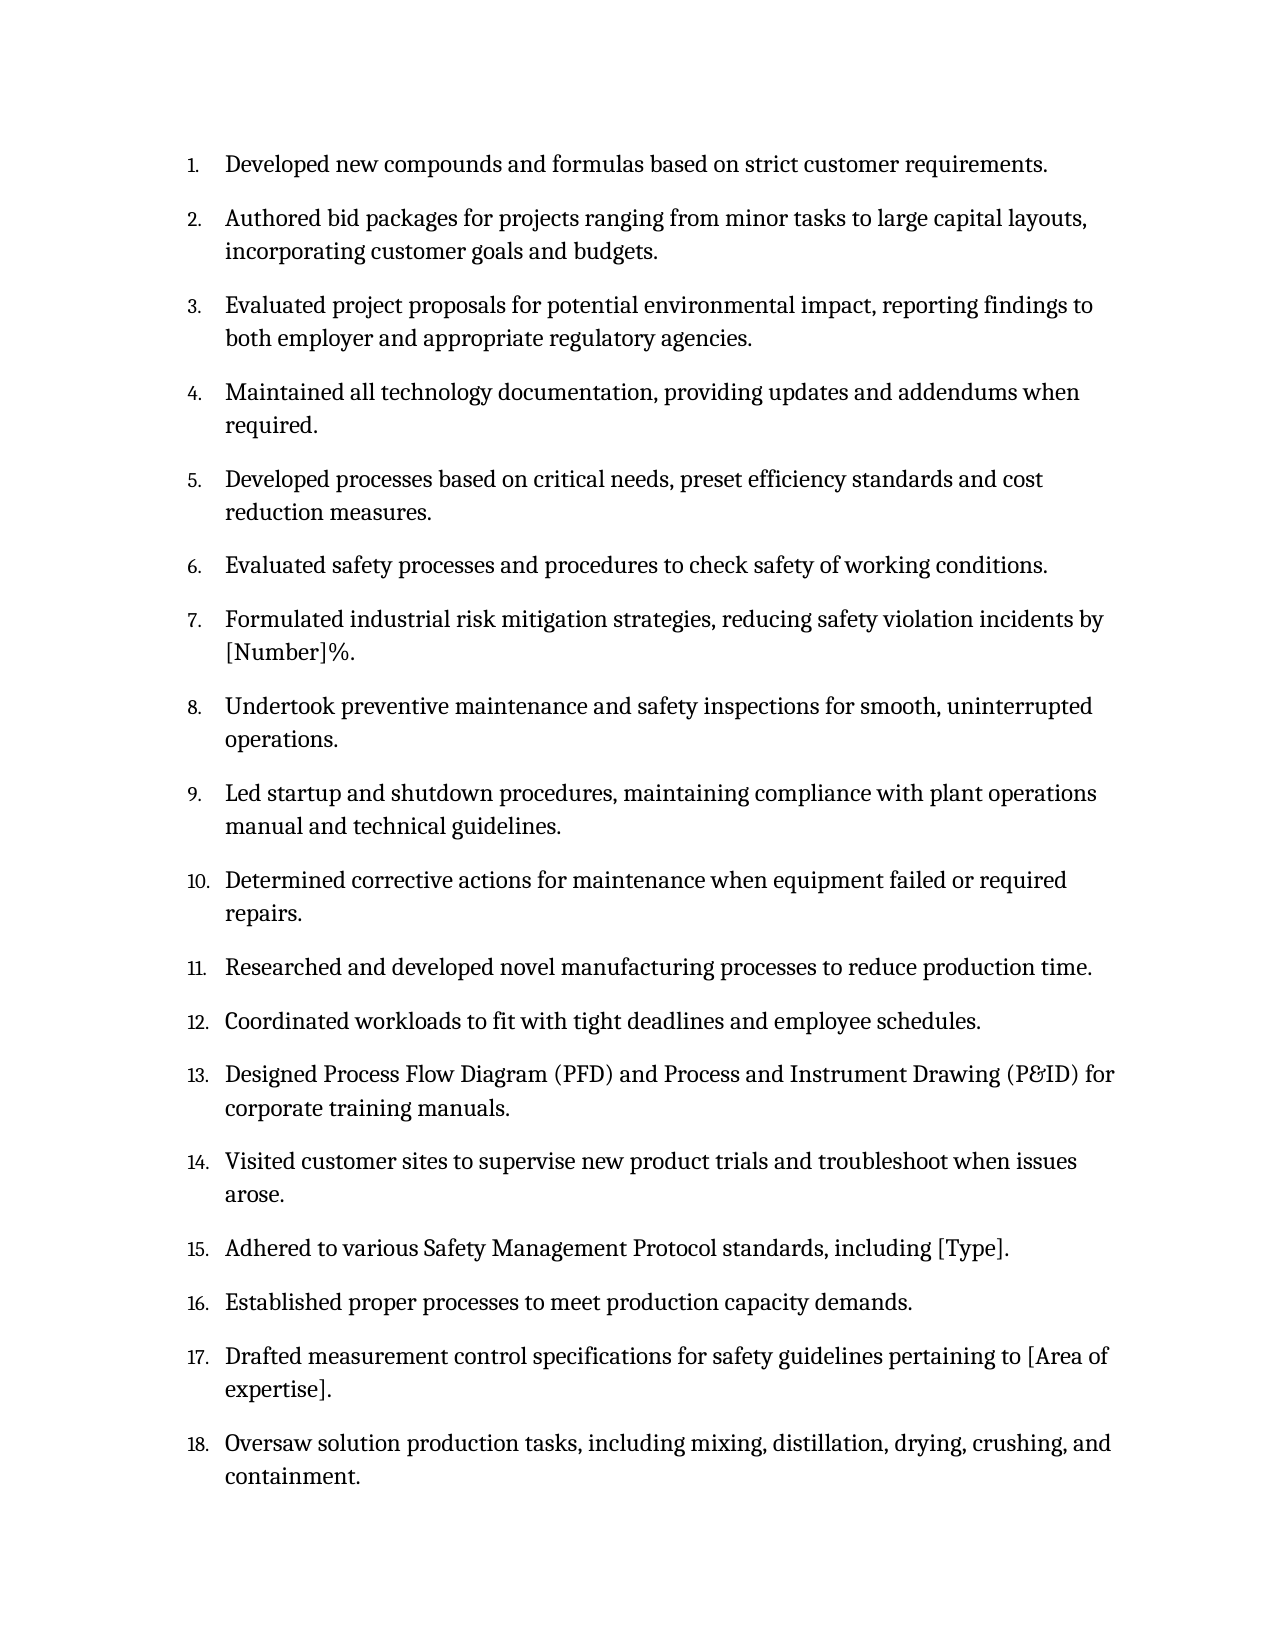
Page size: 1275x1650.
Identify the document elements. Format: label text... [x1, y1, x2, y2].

list Established proper processes to meet production capacity demands. [187, 1288, 1125, 1317]
list Formulated industrial risk mitigation strategies, reducing safety violation incidents by [Number]%. [187, 605, 1125, 667]
list Adhered to various Safety Management Protocol standards, including [Type]. [187, 1234, 1125, 1263]
list Drafted measurement control specifications for safety guidelines pertaining to [Area of expertise]. [187, 1342, 1125, 1404]
list Led startup and shutdown procedures, maintaining compliance with plant operations manual and technical guidelines. [187, 779, 1125, 841]
list Designed Process Flow Diagram (PFD) and Process and Instrument Drawing (P&ID) for corporate training manuals. [187, 1060, 1125, 1122]
list Developed processes based on critical needs, preset efficiency standards and cost reduction measures. [187, 464, 1125, 526]
list Evaluated project proposals for potential environmental impact, reporting findings to both employer and appropriate regulatory agencies. [187, 291, 1125, 352]
list Coordinated workloads to fit with tight deadlines and employee schedules. [187, 1007, 1125, 1035]
list Authored bid packages for projects ranging from minor tasks to large capital layouts, incorporating customer goals and budgets. [187, 204, 1125, 266]
list Developed new compounds and formulas based on strict customer requirements. [187, 150, 1125, 179]
list Maintained all technology documentation, providing updates and addendums when required. [187, 378, 1125, 439]
list Undertook preventive maintenance and safety inspections for smooth, uninterrupted operations. [187, 692, 1125, 754]
list Determined corrective actions for maintenance when equipment failed or required repairs. [187, 866, 1125, 928]
list Researched and developed novel manufacturing processes to reduce production time. [187, 953, 1125, 981]
list Visited customer sites to supervise new product trials and troubleshoot when issues arose. [187, 1147, 1125, 1209]
list Evaluated safety processes and procedures to check safety of working conditions. [187, 551, 1125, 580]
list Oversaw solution production tasks, including mixing, distillation, drying, crushing, and containment. [187, 1429, 1125, 1491]
